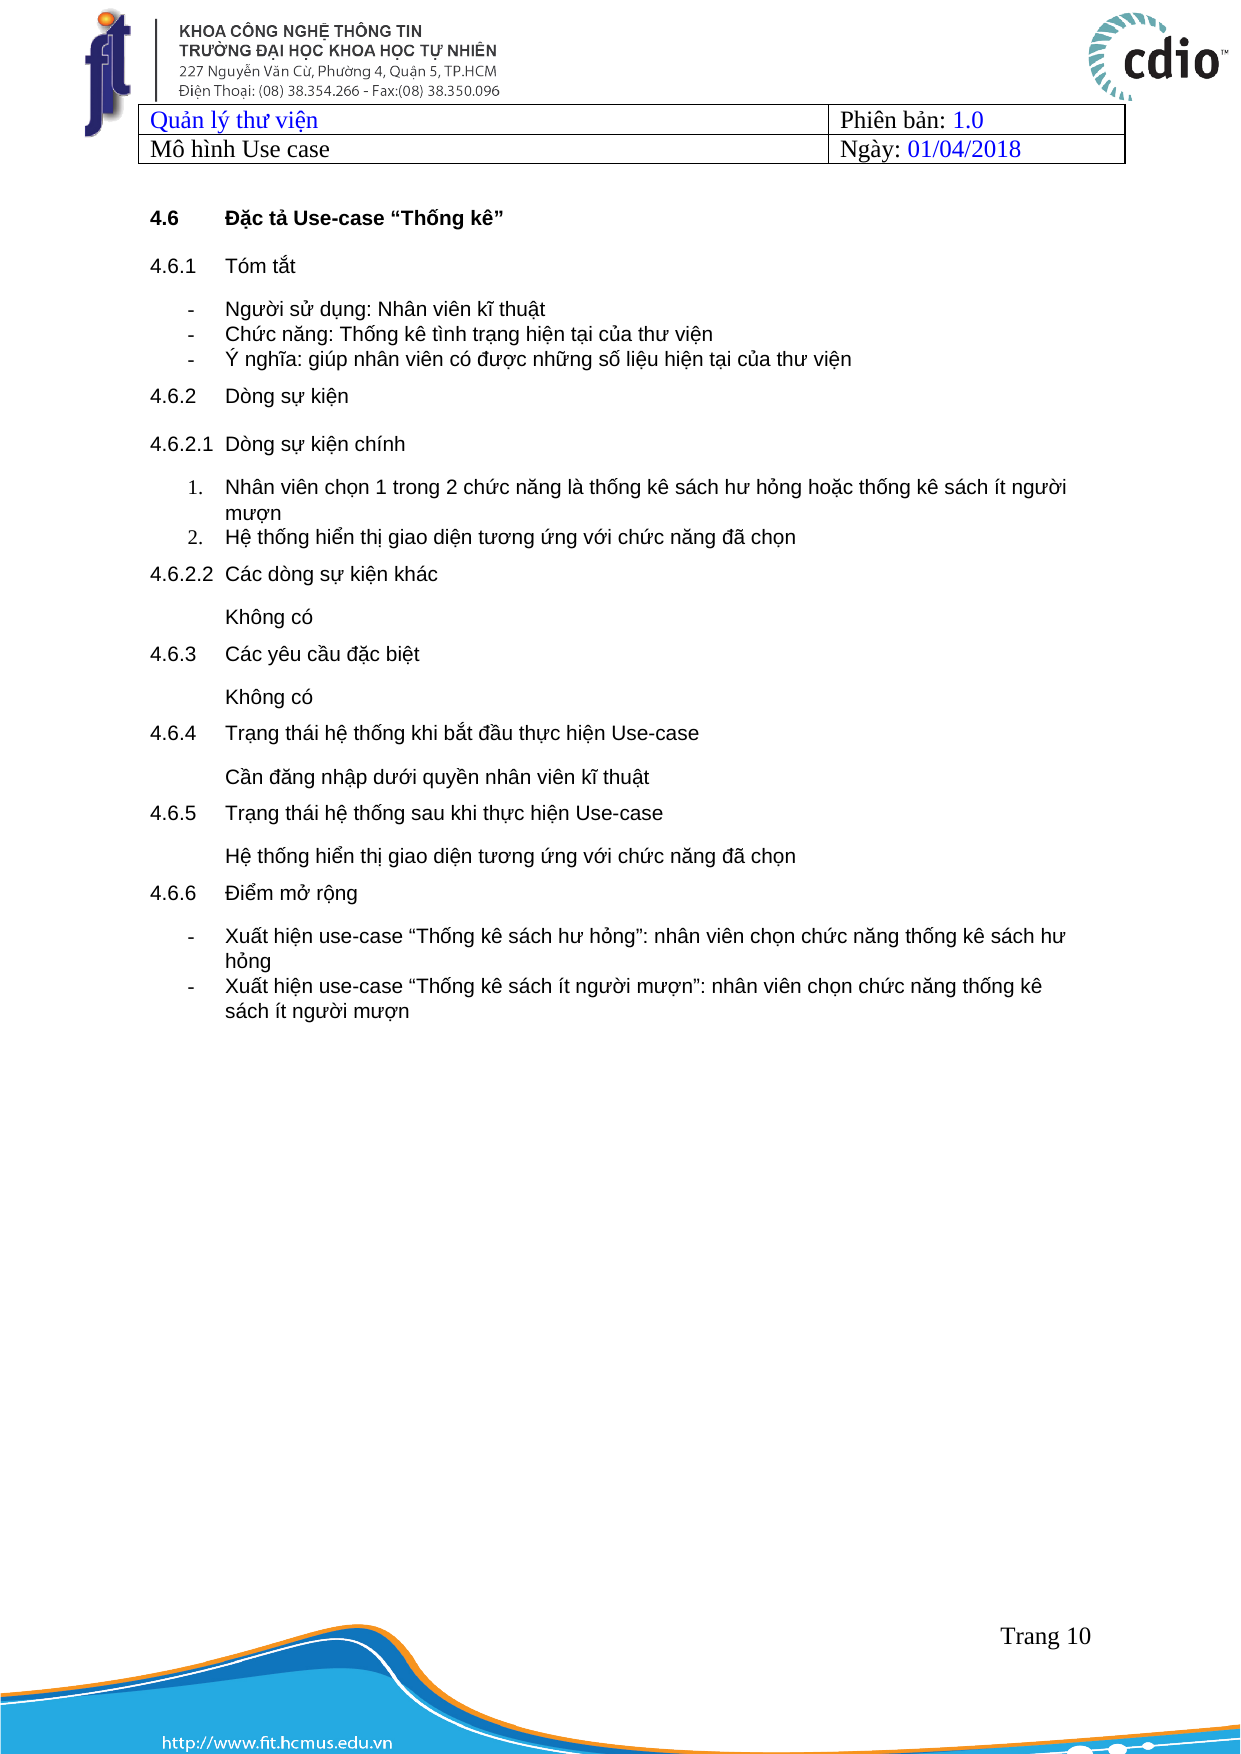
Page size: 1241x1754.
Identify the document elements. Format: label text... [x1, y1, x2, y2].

subtitle Dòng sự kiện chính [150, 432, 1090, 456]
list Xuất hiện use-case “Thống kê sách hư hỏng”: nhân viên chọn chức năng thống kê sách hư hỏng [187, 923, 1090, 973]
picture [61, 1, 1241, 161]
subtitle Các dòng sự kiện khác [150, 562, 1090, 586]
picture [139, 105, 828, 134]
text Cần đăng nhập dưới quyền nhân viên kĩ thuật [225, 763, 1090, 788]
subtitle Trạng thái hệ thống sau khi thực hiện Use-case [150, 801, 1090, 825]
list Người sử dụng: Nhân viên kĩ thuật [187, 296, 1090, 321]
list Nhân viên chọn 1 trong 2 chức năng là thống kê sách hư hỏng hoặc thống kê sách ít người mượn [187, 474, 1090, 524]
picture [139, 135, 828, 161]
list Xuất hiện use-case “Thống kê sách ít người mượn”: nhân viên chọn chức năng thống kê sách ít người mượn [187, 973, 1090, 1023]
subtitle Các yêu cầu đặc biệt [150, 642, 1090, 666]
picture [829, 105, 1124, 134]
subtitle Dòng sự kiện [150, 384, 1090, 408]
text Hệ thống hiển thị giao diện tương ứng với chức năng đã chọn [225, 843, 1090, 868]
subtitle Trạng thái hệ thống khi bắt đầu thực hiện Use-case [150, 721, 1090, 745]
text Không có [225, 684, 1090, 709]
subtitle Tóm tắt [150, 254, 1090, 278]
picture [0, 1621, 1241, 1754]
list Hệ thống hiển thị giao diện tương ứng với chức năng đã chọn [187, 524, 1090, 549]
subtitle Điểm mở rộng [150, 881, 1090, 904]
text Không có [150, 604, 1090, 629]
picture [829, 135, 1124, 161]
list Ý nghĩa: giúp nhân viên có được những số liệu hiện tại của thư viện [187, 346, 1090, 371]
subtitle Đặc tả Use-case “Thống kê” [150, 206, 1090, 229]
list Chức năng: Thống kê tình trạng hiện tại của thư viện [187, 321, 1090, 346]
